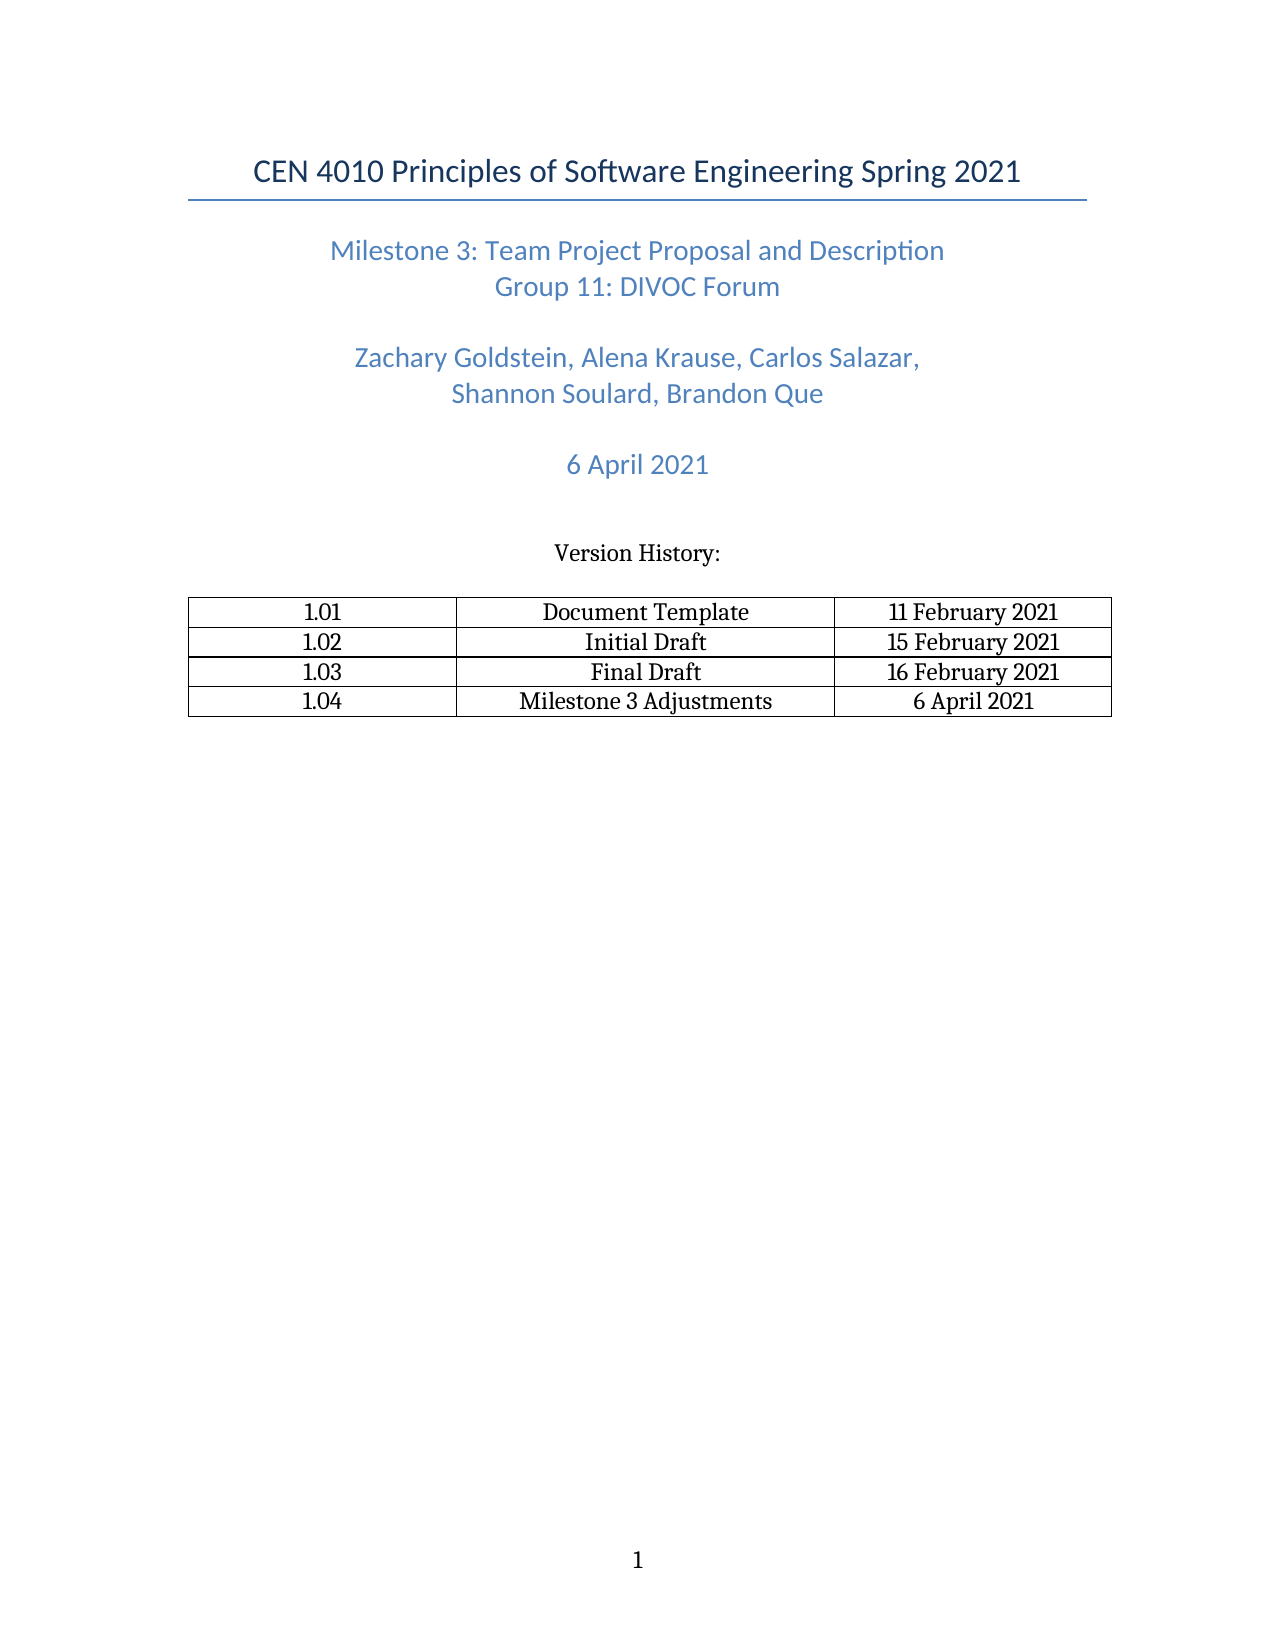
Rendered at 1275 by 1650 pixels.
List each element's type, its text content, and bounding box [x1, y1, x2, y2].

text Version History: [187, 539, 1087, 568]
table_cell 6 April 2021 [835, 687, 1111, 716]
table_cell 15 February 2021 [835, 628, 1111, 656]
table_header 1.01 [189, 598, 456, 627]
text Zachary Goldstein, Alena Krause, Carlos Salazar, [187, 339, 1087, 375]
table_header Document Template [457, 598, 834, 627]
text 6 April 2021 [187, 446, 1087, 482]
table_cell 1.02 [189, 628, 456, 656]
text Shannon Soulard, Brandon Que [187, 375, 1087, 411]
table_cell Final Draft [457, 658, 834, 686]
table_cell Milestone 3 Adjustments [457, 687, 834, 716]
table_cell 16 February 2021 [835, 658, 1111, 686]
table_cell Initial Draft [457, 628, 834, 656]
text Group 11: DIVOC Forum [187, 268, 1087, 304]
subtitle Milestone 3: Team Project Proposal and Description [187, 232, 1087, 268]
table_header 11 February 2021 [835, 598, 1111, 627]
table_cell 1.04 [189, 687, 456, 716]
title CEN 4010 Principles of Software Engineering Spring 2021 [187, 150, 1087, 201]
table_cell 1.03 [189, 658, 456, 686]
